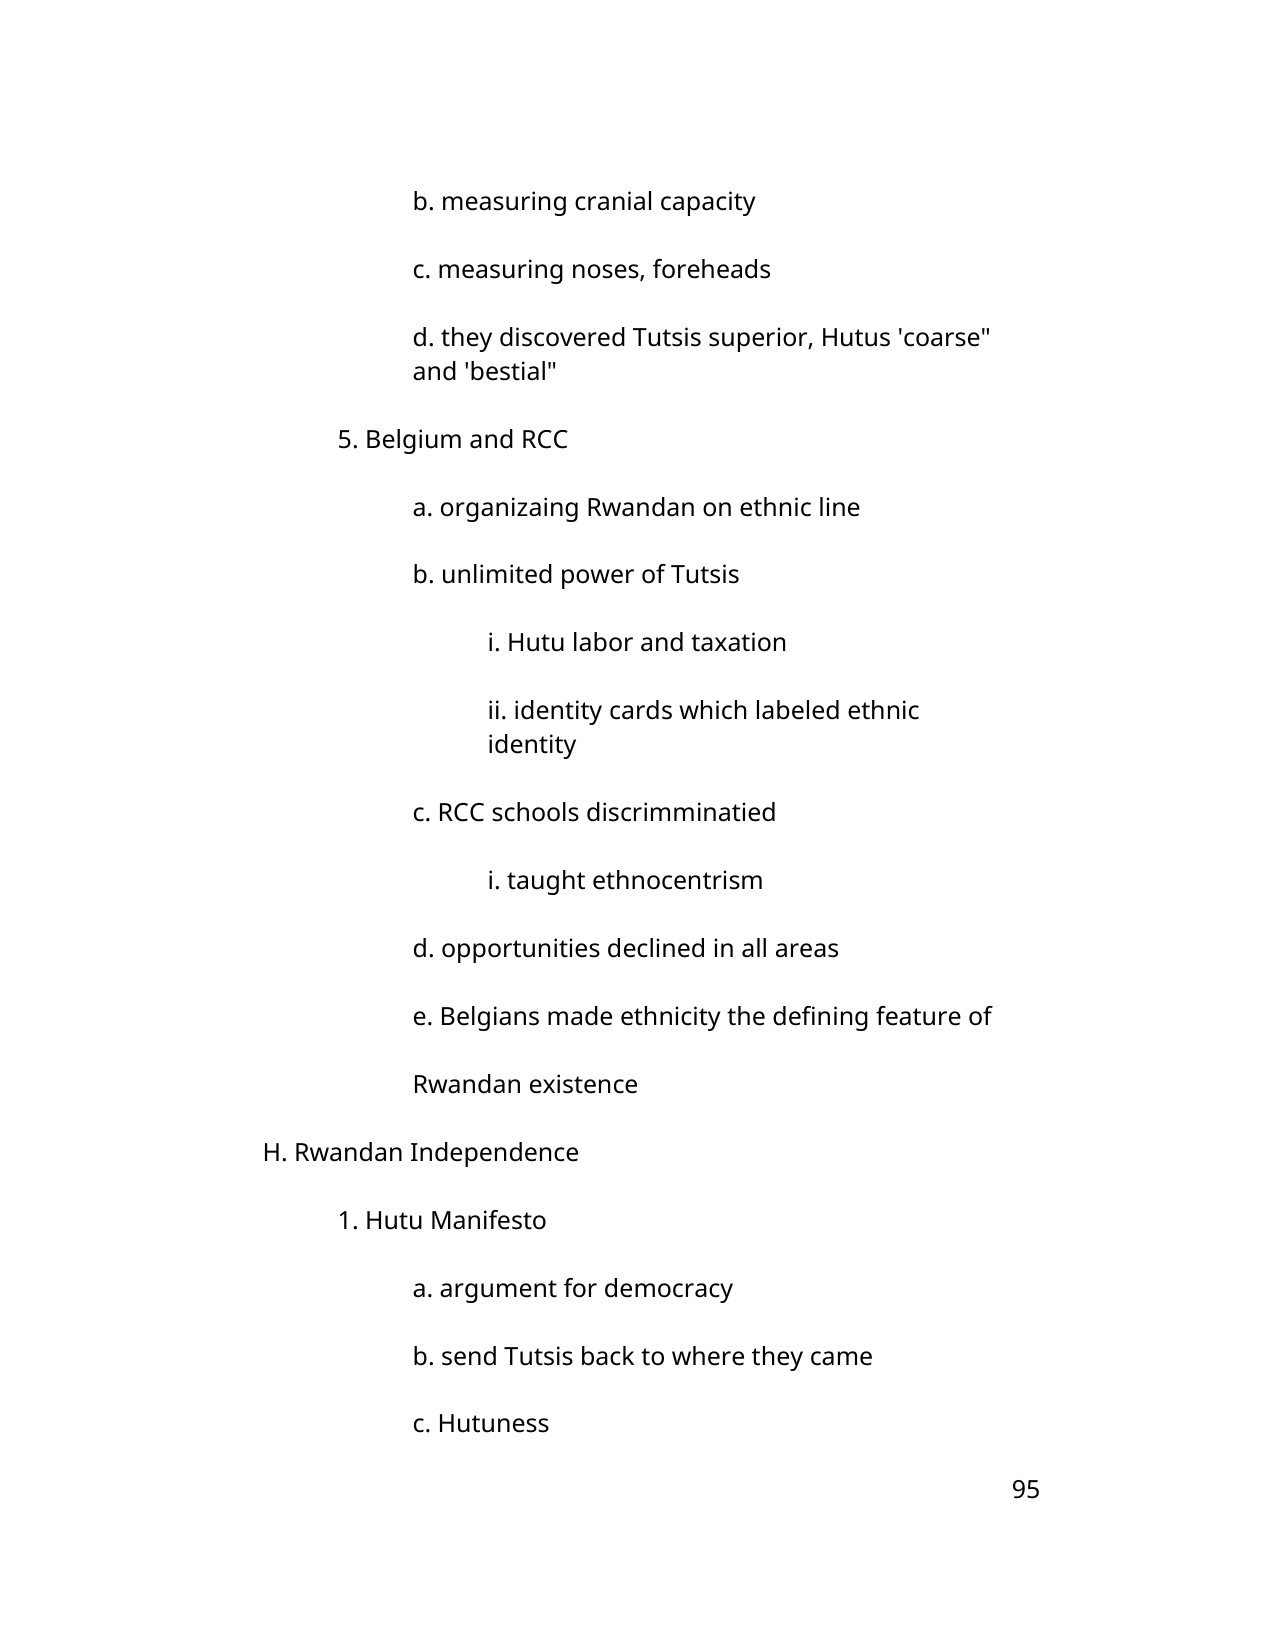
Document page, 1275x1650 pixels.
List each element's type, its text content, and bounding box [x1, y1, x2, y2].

text d. they discovered Tutsis superior, Hutus 'coarse" [187, 320, 1087, 354]
text 1. Hutu Manifesto [187, 1203, 1087, 1237]
text e. Belgians made ethnicity the defining feature of [187, 999, 1087, 1033]
text i. taught ethnocentrism [187, 863, 1087, 897]
text c. measuring noses, foreheads [187, 252, 1087, 286]
text c. RCC schools discrimminatied [187, 795, 1087, 829]
text identity [187, 727, 1087, 761]
text d. opportunities declined in all areas [187, 931, 1087, 965]
text i. Hutu labor and taxation [187, 625, 1087, 659]
text a. organizaing Rwandan on ethnic line [187, 489, 1087, 523]
text b. unlimited power of Tutsis [187, 557, 1087, 591]
text a. argument for democracy [187, 1271, 1087, 1304]
text c. Hutuness [187, 1406, 1087, 1440]
text ii. identity cards which labeled ethnic [187, 693, 1087, 727]
text 5. Belgium and RCC [187, 422, 1087, 456]
text b. measuring cranial capacity [187, 184, 1087, 218]
text Rwandan existence [187, 1067, 1087, 1101]
text H. Rwandan Independence [187, 1135, 1087, 1169]
text b. send Tutsis back to where they came [187, 1338, 1087, 1372]
text and 'bestial" [187, 354, 1087, 388]
